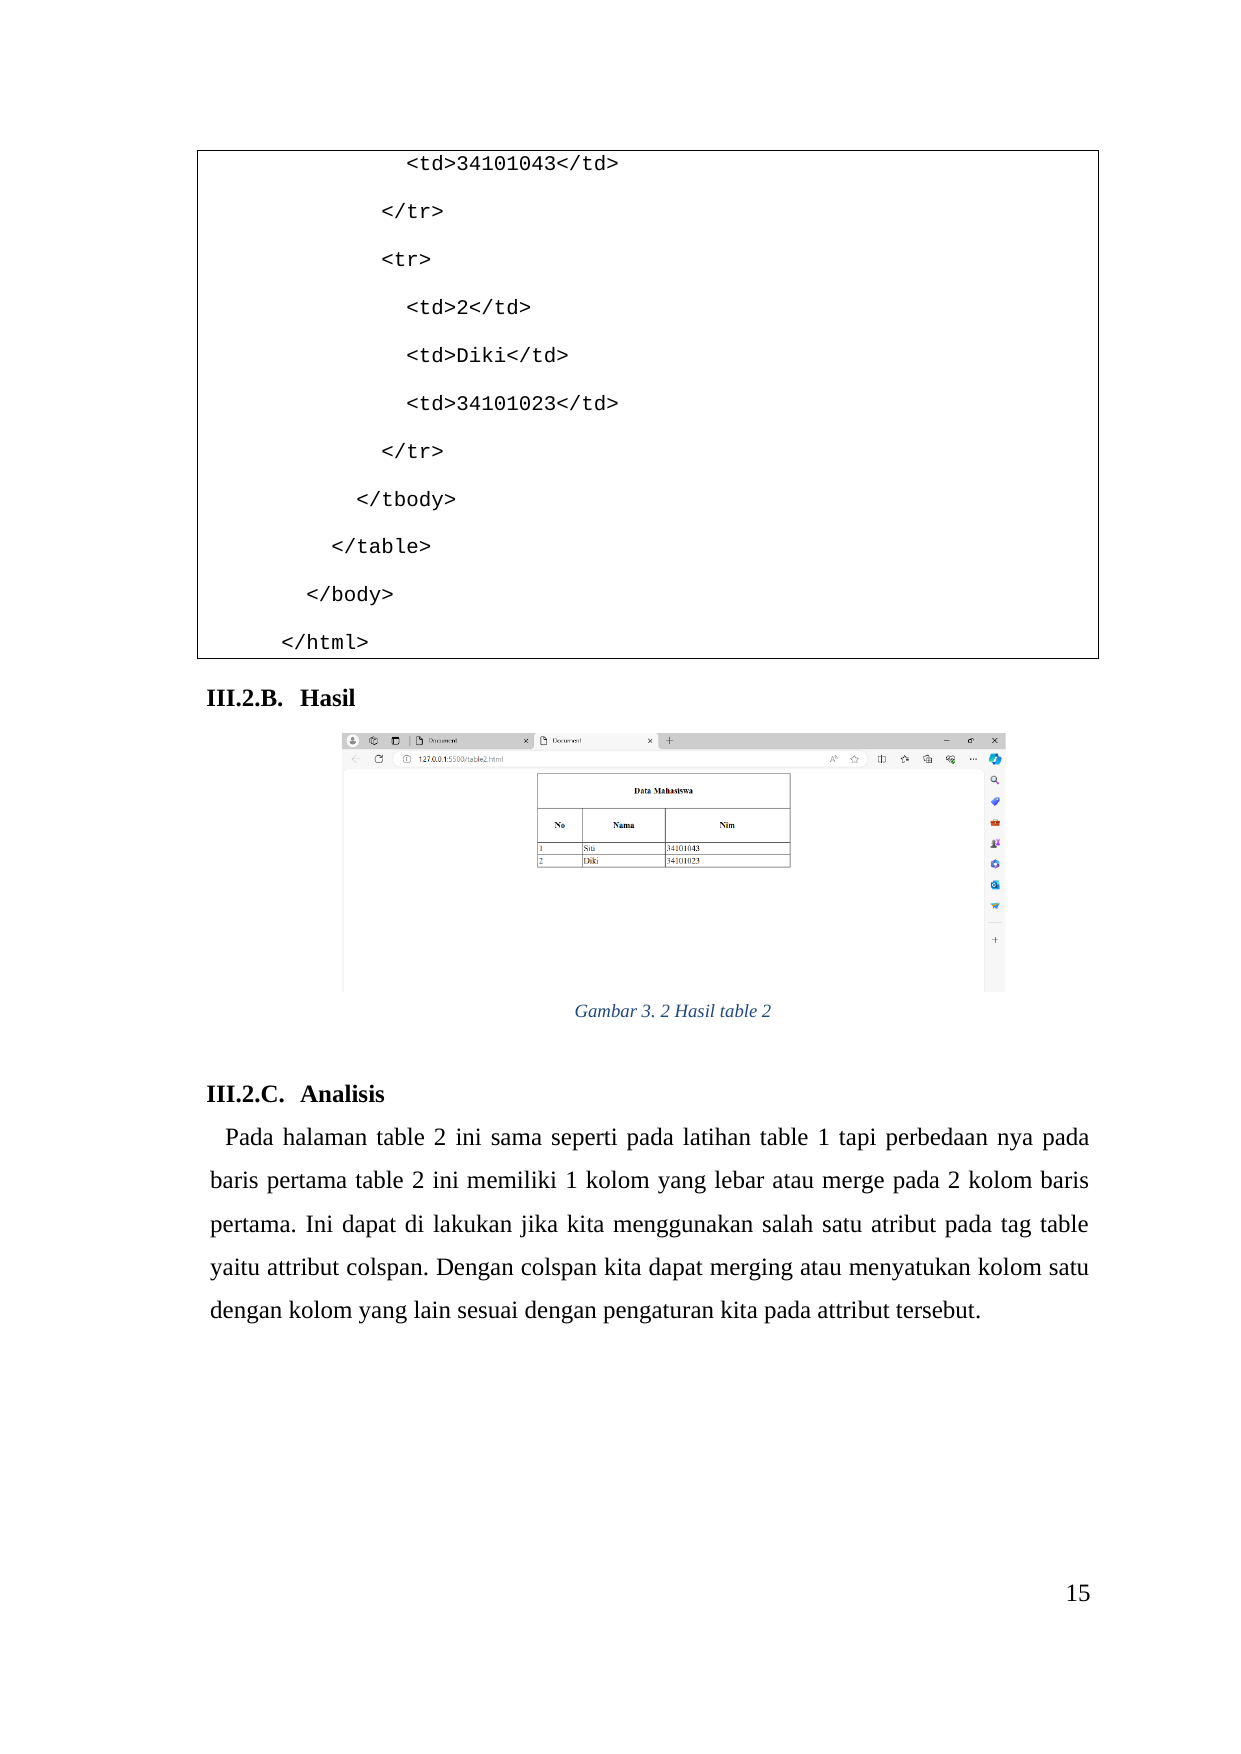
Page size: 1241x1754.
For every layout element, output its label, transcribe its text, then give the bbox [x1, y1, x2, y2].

text </body> [198, 581, 1098, 608]
subtitle Hasil [206, 683, 1090, 712]
subtitle Analisis [206, 1079, 1090, 1108]
text <td>2</td> [198, 294, 1098, 321]
text <tr> [198, 246, 1098, 273]
text </tbody> [198, 485, 1098, 512]
text </html> [198, 629, 1098, 658]
text <td>34101043</td> [198, 151, 1098, 177]
text <td>34101023</td> [198, 389, 1098, 416]
text </tr> [198, 198, 1098, 225]
text <td>Diki</td> [198, 342, 1098, 368]
picture [341, 733, 1006, 992]
text </table> [198, 533, 1098, 560]
text </tr> [198, 437, 1098, 464]
text Pada halaman table 2 ini sama seperti pada latihan table 1 tapi perbedaan nya pada baris pertama table 2 ini memiliki 1 kolom yang lebar atau merge pada 2 kolom baris pertama. Ini dapat di lakukan jika kita menggunakan salah satu atribut pada tag table yaitu attribut colspan. Dengan colspan kita dapat merging atau menyatukan kolom satu dengan kolom yang lain sesuai dengan pengaturan kita pada attribut tersebut. [210, 1122, 1090, 1324]
